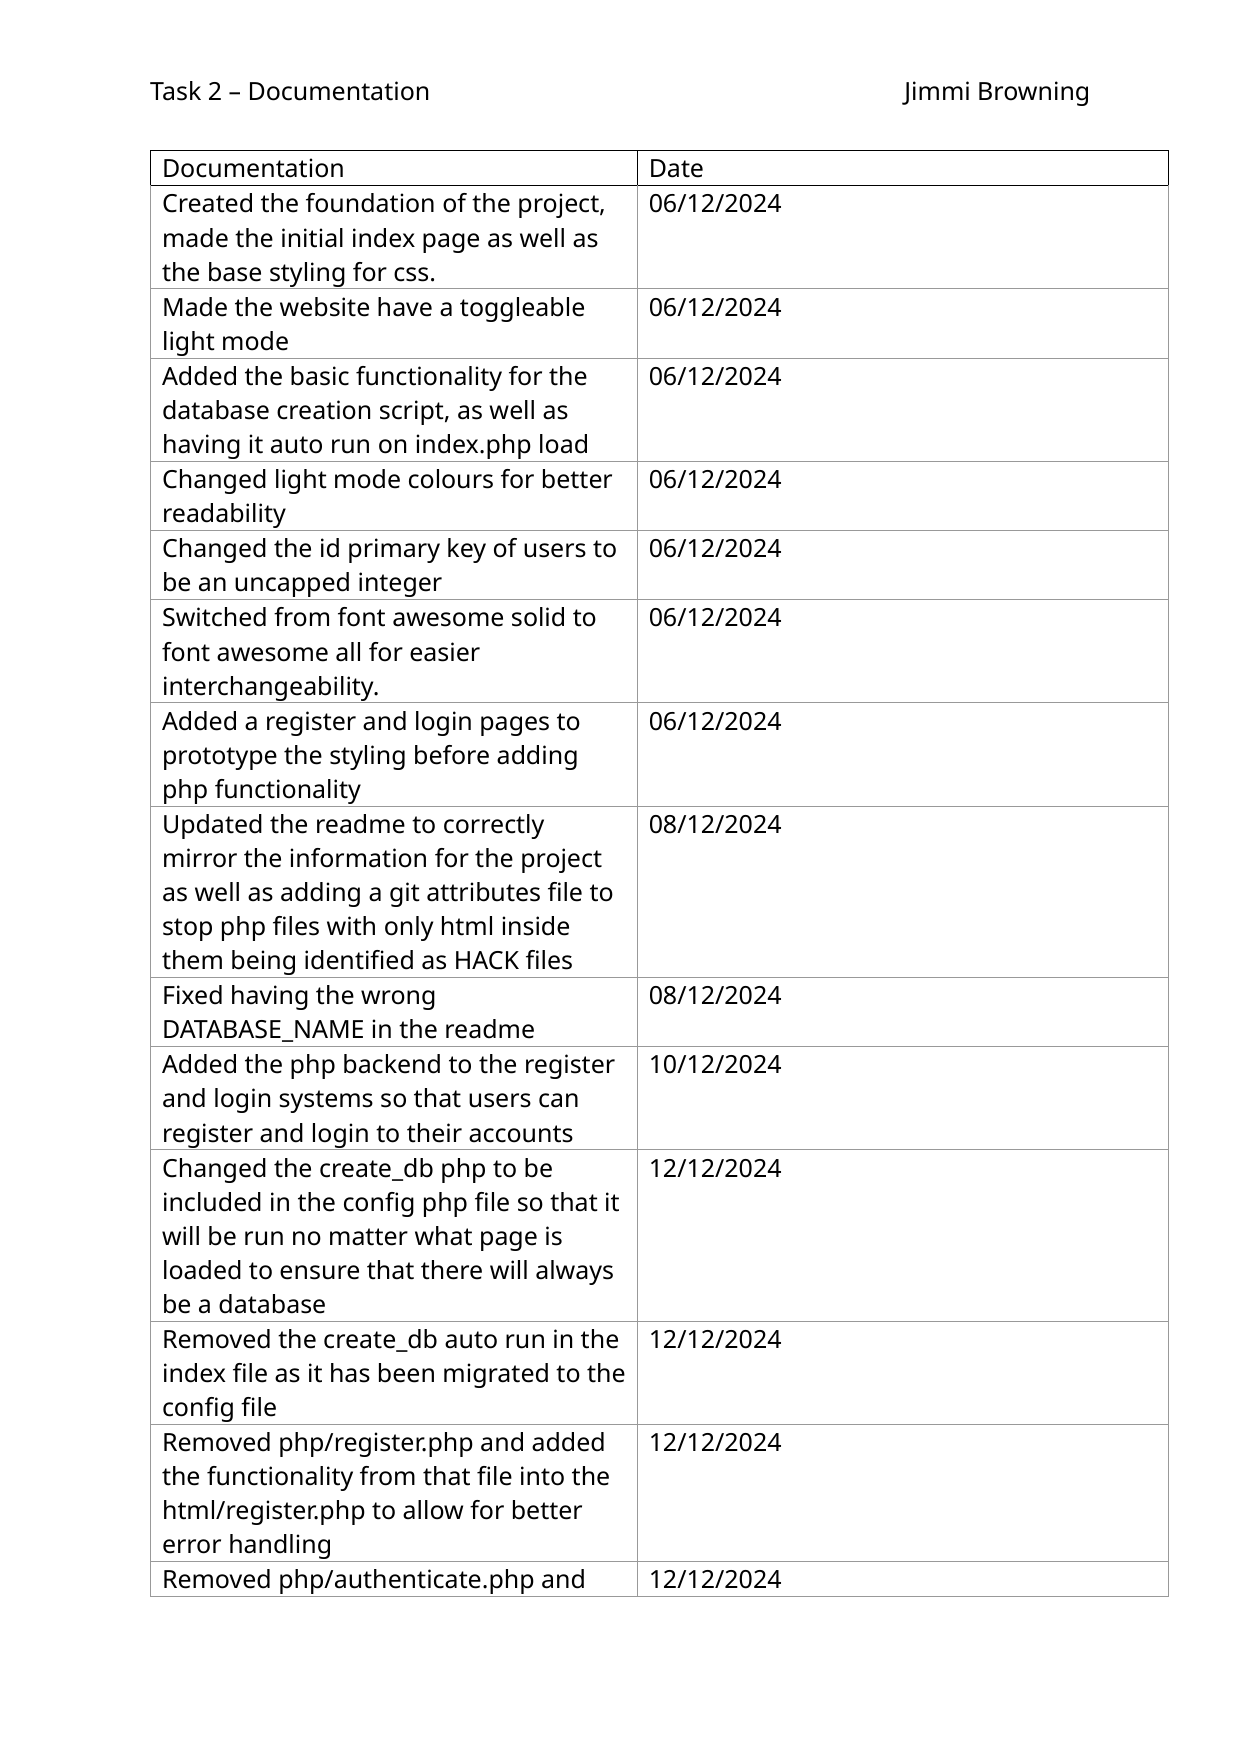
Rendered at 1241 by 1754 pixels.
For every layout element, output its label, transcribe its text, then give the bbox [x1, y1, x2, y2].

table_cell 08/12/2024 [638, 807, 1168, 977]
table_header Date [638, 151, 1168, 185]
table_cell Fixed having the wrong DATABASE_NAME in the readme [151, 978, 637, 1046]
table_cell Added a register and login pages to prototype the styling before adding php functionality [151, 703, 637, 806]
table_cell Changed light mode colours for better readability [151, 462, 637, 530]
table_cell 12/12/2024 [638, 1562, 1168, 1596]
table_cell Switched from font awesome solid to font awesome all for easier interchangeability. [151, 600, 637, 702]
table_cell Updated the readme to correctly mirror the information for the project as well as adding a git attributes file to stop php files with only html inside them being identified as HACK files [151, 807, 637, 977]
table_cell 10/12/2024 [638, 1047, 1168, 1149]
table_cell 12/12/2024 [638, 1150, 1168, 1321]
table_cell 06/12/2024 [638, 359, 1168, 461]
table_cell Made the website have a toggleable light mode [151, 289, 637, 357]
table_cell 06/12/2024 [638, 186, 1168, 288]
table_cell 12/12/2024 [638, 1425, 1168, 1561]
table_cell 06/12/2024 [638, 531, 1168, 599]
table_cell Created the foundation of the project, made the initial index page as well as the base styling for css. [151, 186, 637, 288]
table_cell 08/12/2024 [638, 978, 1168, 1046]
table_cell Removed php/register.php and added the functionality from that file into the html/register.php to allow for better error handling [151, 1425, 637, 1561]
table_cell 06/12/2024 [638, 600, 1168, 702]
table_cell Changed the id primary key of users to be an uncapped integer [151, 531, 637, 599]
table_cell 06/12/2024 [638, 289, 1168, 357]
table_cell Added the php backend to the register and login systems so that users can register and login to their accounts [151, 1047, 637, 1149]
table_cell 06/12/2024 [638, 703, 1168, 806]
table_cell 12/12/2024 [638, 1322, 1168, 1424]
table_cell 06/12/2024 [638, 462, 1168, 530]
table_cell Removed the create_db auto run in the index file as it has been migrated to the config file [151, 1322, 637, 1424]
table_cell Added the basic functionality for the database creation script, as well as having it auto run on index.php load [151, 359, 637, 461]
table_cell Changed the create_db php to be included in the config php file so that it will be run no matter what page is loaded to ensure that there will always be a database [151, 1150, 637, 1321]
table_cell Removed php/authenticate.php and added the functionality from that file into the html/login.php to allow for better error handling [151, 1562, 637, 1596]
table_header Documentation [151, 151, 637, 185]
